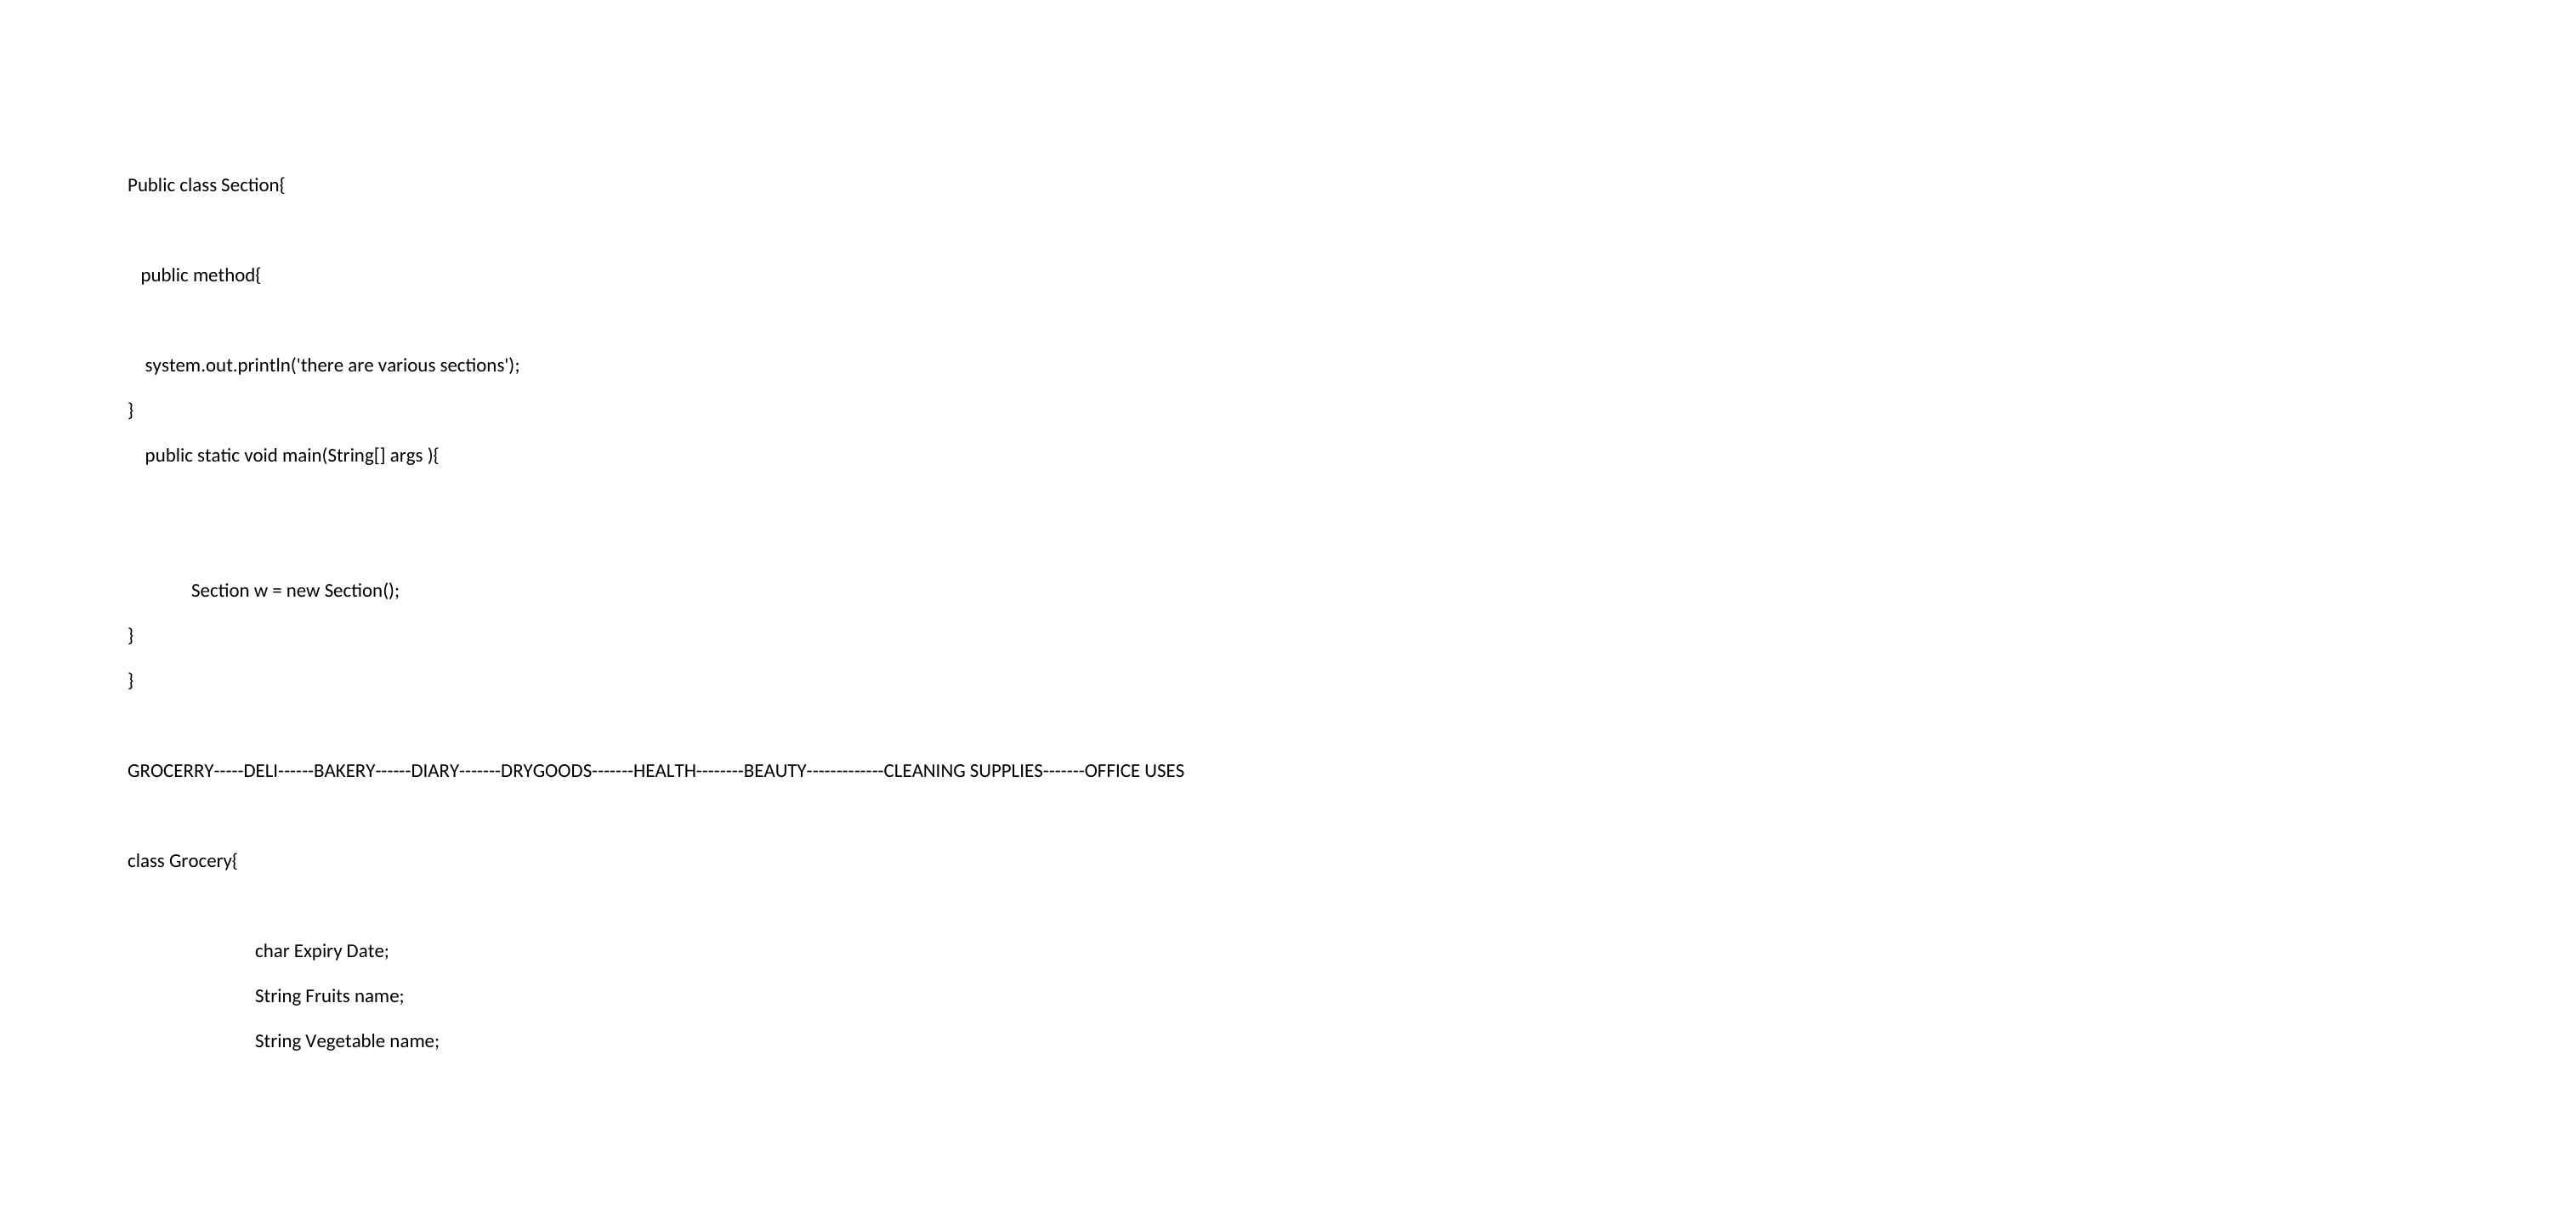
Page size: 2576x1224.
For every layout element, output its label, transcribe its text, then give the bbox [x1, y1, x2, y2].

text } [128, 623, 2448, 647]
text Section w = new Section(); [128, 578, 2448, 602]
text String Fruits name; [128, 983, 2448, 1007]
text char Expiry Date; [128, 938, 2448, 962]
text } [128, 398, 2448, 422]
text public method{ [128, 263, 2448, 286]
text public static void main(String[] args ){ [128, 443, 2448, 467]
text } [128, 668, 2448, 692]
text String Vegetable name; [128, 1028, 2448, 1052]
text Public class Section{ [128, 173, 2448, 196]
text GROCERRY-----DELI------BAKERY------DIARY-------DRYGOODS-------HEALTH--------BEAUTY-------------CLEANING SUPPLIES-------OFFICE USES [128, 758, 2448, 782]
text system.out.println('there are various sections'); [128, 353, 2448, 377]
text class Grocery{ [128, 848, 2448, 872]
